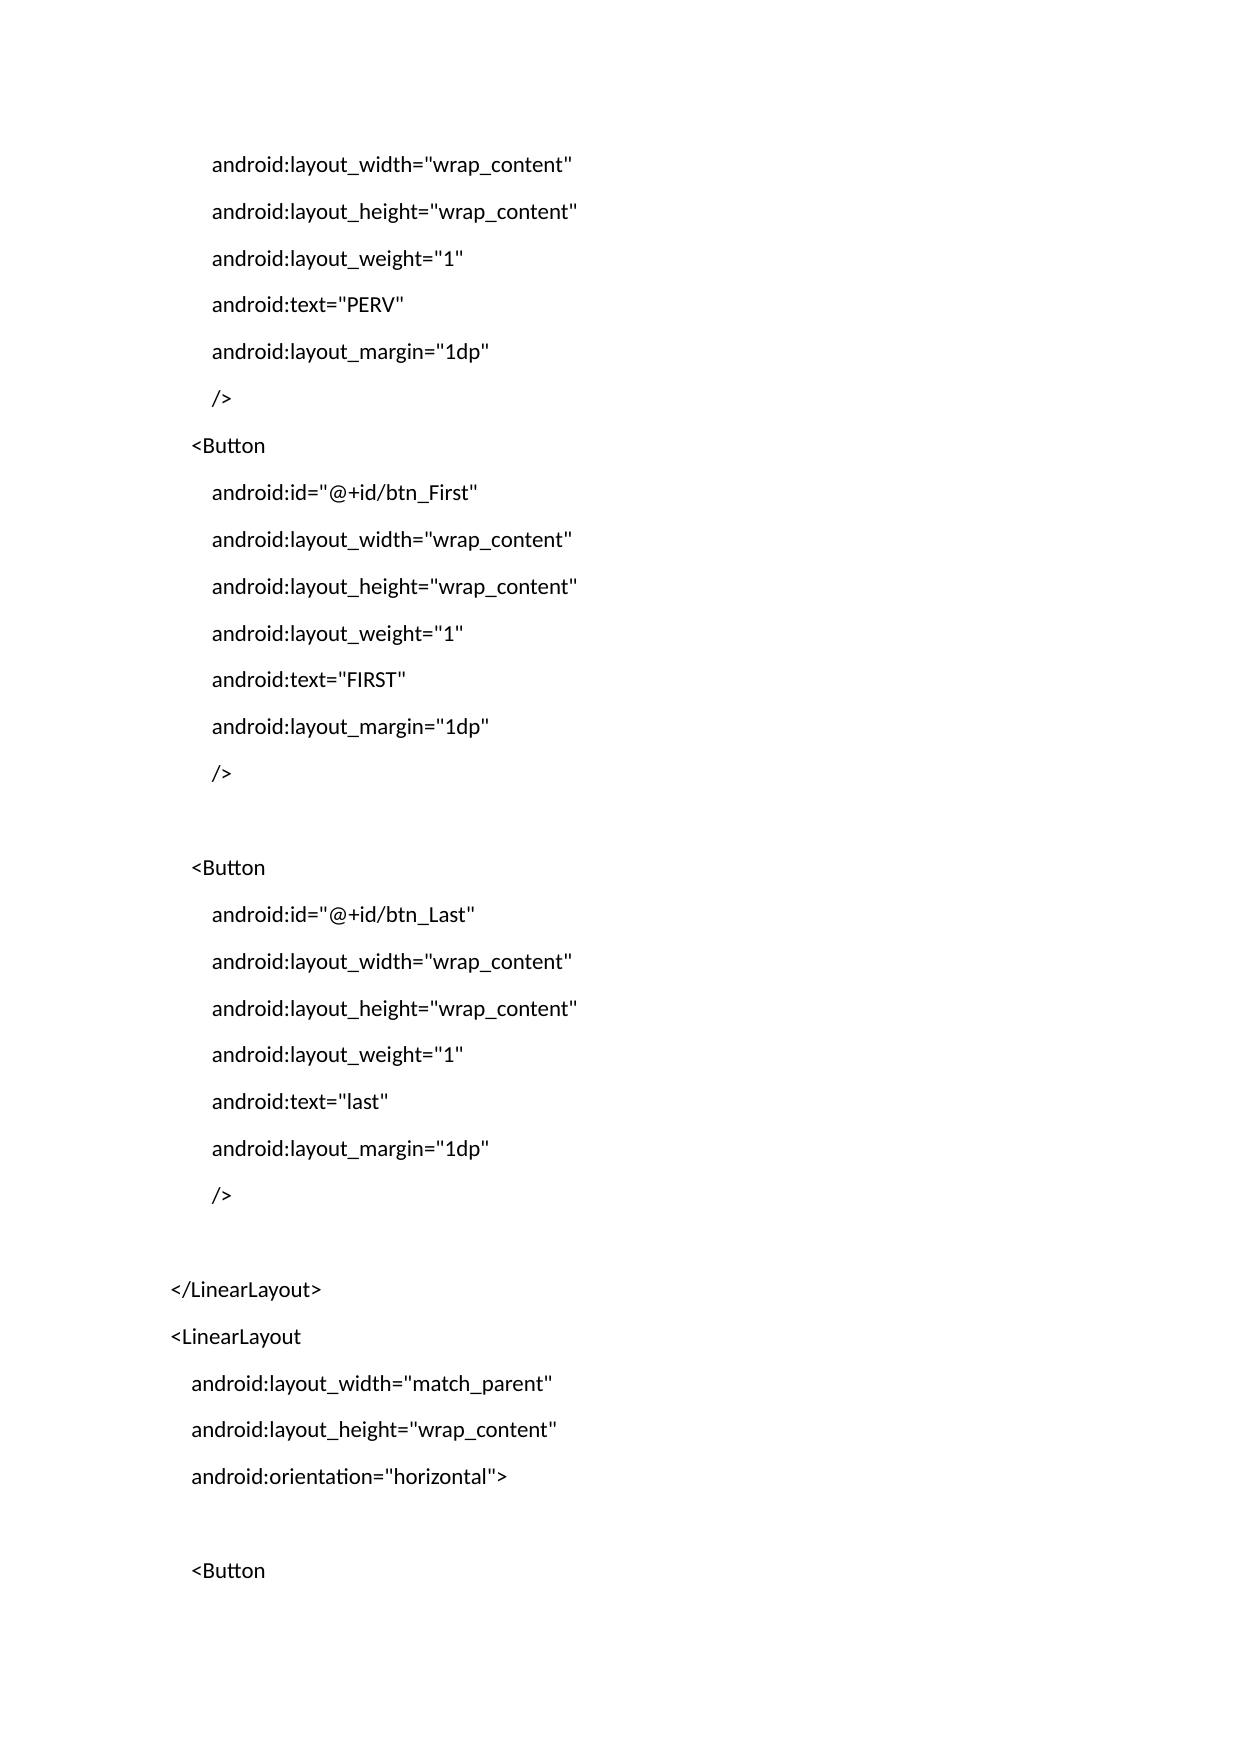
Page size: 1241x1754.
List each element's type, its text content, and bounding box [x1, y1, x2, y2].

text android:text="FIRST" [150, 666, 1090, 694]
text android:layout_width="wrap_content" [150, 150, 1090, 178]
text android:layout_weight="1" [150, 619, 1090, 647]
text android:text="last" [150, 1087, 1090, 1116]
text android:layout_margin="1dp" [150, 337, 1090, 366]
text </LinearLayout> [150, 1275, 1090, 1303]
text android:layout_height="wrap_content" [150, 572, 1090, 600]
text <Button [150, 431, 1090, 459]
text /> [150, 759, 1090, 787]
text android:layout_height="wrap_content" [150, 994, 1090, 1022]
text <Button [150, 853, 1090, 881]
text android:layout_height="wrap_content" [150, 197, 1090, 225]
text android:id="@+id/btn_First" [150, 478, 1090, 506]
text android:text="PERV" [150, 291, 1090, 319]
text android:layout_width="wrap_content" [150, 525, 1090, 553]
text android:layout_margin="1dp" [150, 1134, 1090, 1162]
text <LinearLayout [150, 1322, 1090, 1350]
text android:layout_weight="1" [150, 1041, 1090, 1069]
text /> [150, 1181, 1090, 1209]
text android:id="@+id/btn_Last" [150, 900, 1090, 928]
text android:layout_width="wrap_content" [150, 947, 1090, 975]
text android:layout_width="match_parent" [150, 1369, 1090, 1397]
text android:orientation="horizontal"> [150, 1462, 1090, 1491]
text android:layout_height="wrap_content" [150, 1416, 1090, 1444]
text /> [150, 384, 1090, 412]
text android:layout_margin="1dp" [150, 712, 1090, 741]
text <Button [150, 1556, 1090, 1584]
text android:layout_weight="1" [150, 244, 1090, 272]
